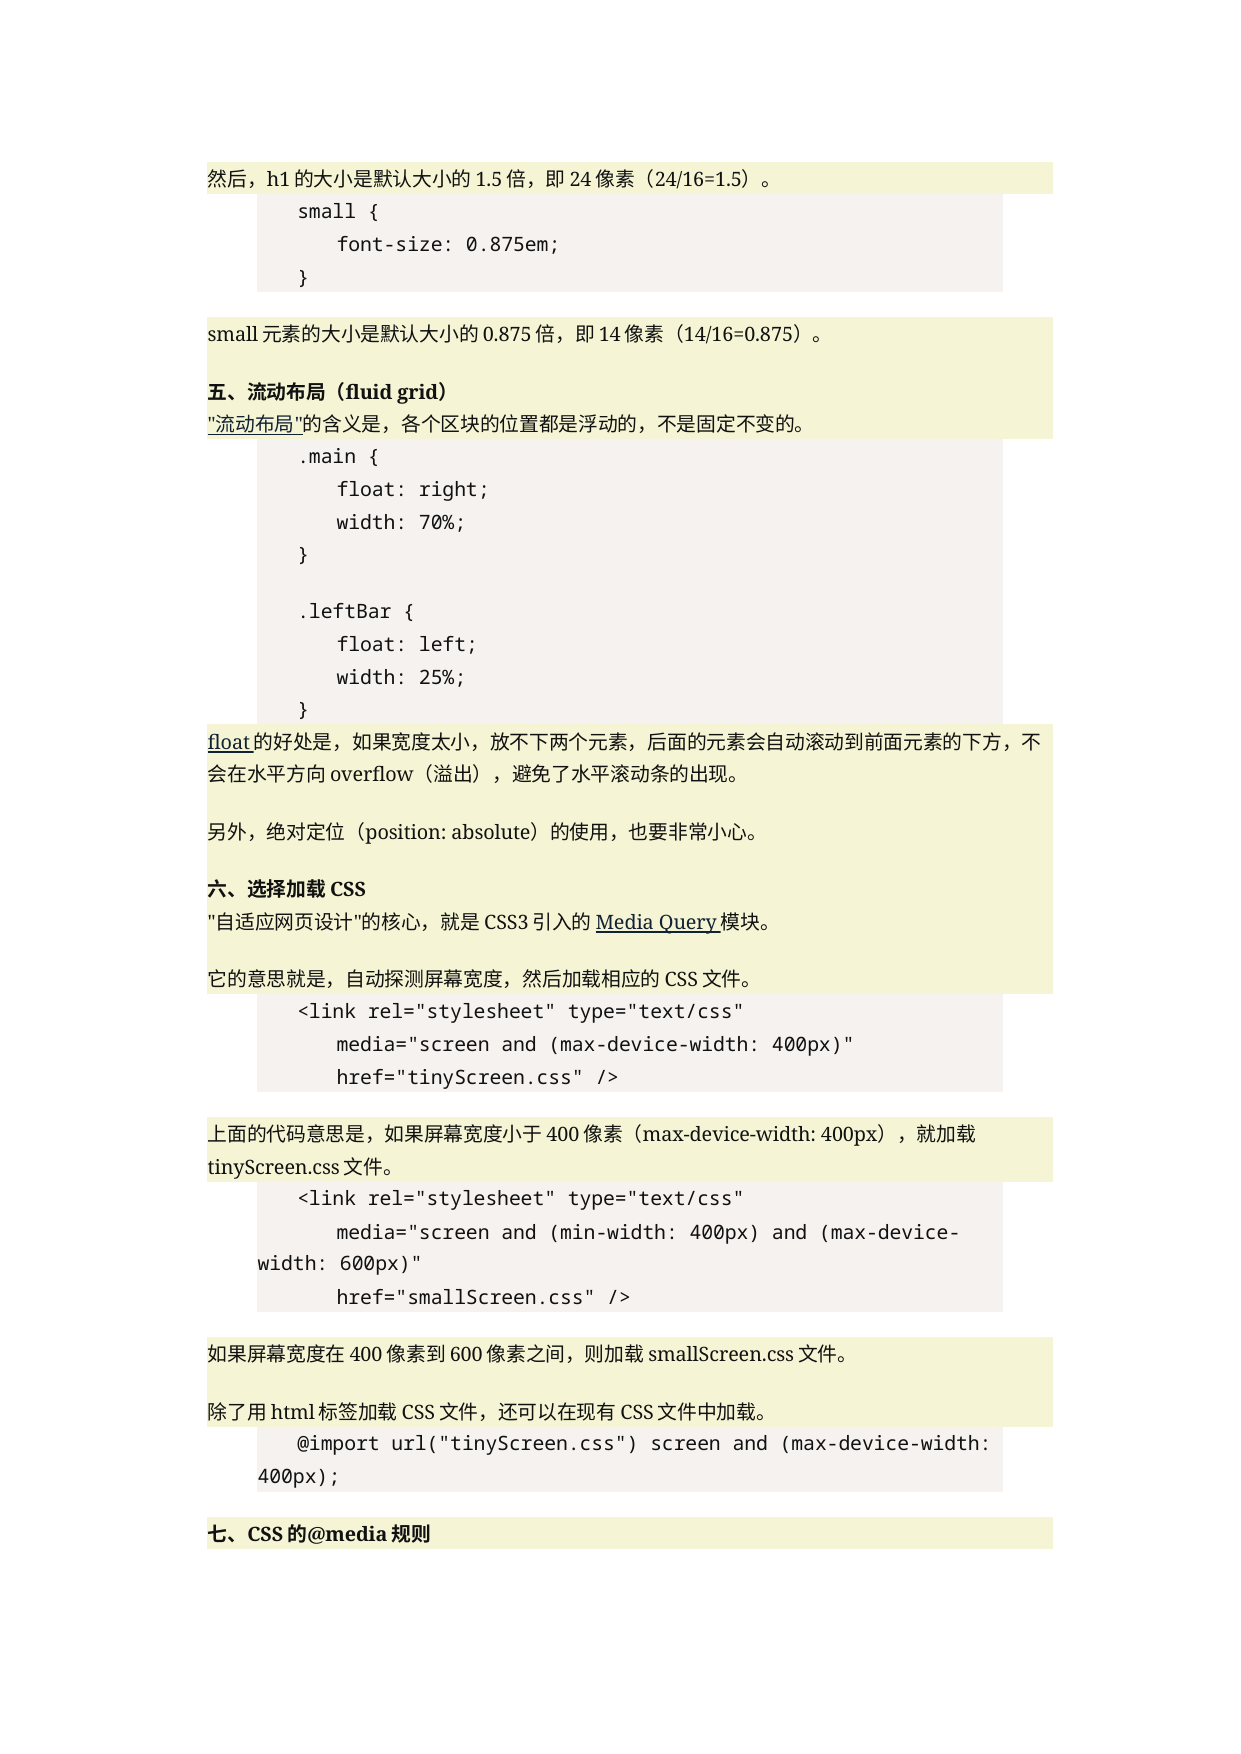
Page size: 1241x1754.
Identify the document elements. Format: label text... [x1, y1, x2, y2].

text 上面的代码意思是，如果屏幕宽度小于400像素（max-device-width: 400px），就加载tinyScreen.css文件。 [207, 1117, 1053, 1182]
text 然后，h1的大小是默认大小的1.5倍，即24像素（24/16=1.5）。 [207, 162, 1053, 194]
text "自适应网页设计"的核心，就是CSS3引入的Media Query模块。 [207, 904, 1053, 937]
text 如果屏幕宽度在400像素到600像素之间，则加载smallScreen.css文件。 [207, 1337, 1053, 1369]
text 六、选择加载CSS [207, 872, 1053, 904]
text 七、CSS的@media规则 [207, 1517, 1053, 1549]
text @import url("tinyScreen.css") screen and (max-device-width: 400px); [257, 1427, 1003, 1492]
text 它的意思就是，自动探测屏幕宽度，然后加载相应的CSS文件。 [207, 962, 1053, 994]
text 除了用html标签加载CSS文件，还可以在现有CSS文件中加载。 [207, 1394, 1053, 1427]
text .leftBar { float: left; width: 25%; } [257, 594, 1003, 724]
text float的好处是，如果宽度太小，放不下两个元素，后面的元素会自动滚动到前面元素的下方，不会在水平方向overflow（溢出），避免了水平滚动条的出现。 [207, 724, 1053, 789]
text .main { float: right; width: 70%; } [257, 439, 1003, 569]
text small { font-size: 0.875em; } [257, 194, 1003, 292]
text <link rel="stylesheet" type="text/css" media="screen and (max-device-width: 400px)" href="tinyScreen.css" /> [257, 994, 1003, 1092]
text 五、流动布局（fluid grid） [207, 374, 1053, 407]
text 另外，绝对定位（position: absolute）的使用，也要非常小心。 [207, 814, 1053, 847]
text "流动布局"的含义是，各个区块的位置都是浮动的，不是固定不变的。 [207, 407, 1053, 439]
text <link rel="stylesheet" type="text/css" media="screen and (min-width: 400px) and (max-device-width: 600px)" href="smallScreen.css" /> [257, 1182, 1003, 1312]
text small元素的大小是默认大小的0.875倍，即14像素（14/16=0.875）。 [207, 317, 1053, 349]
